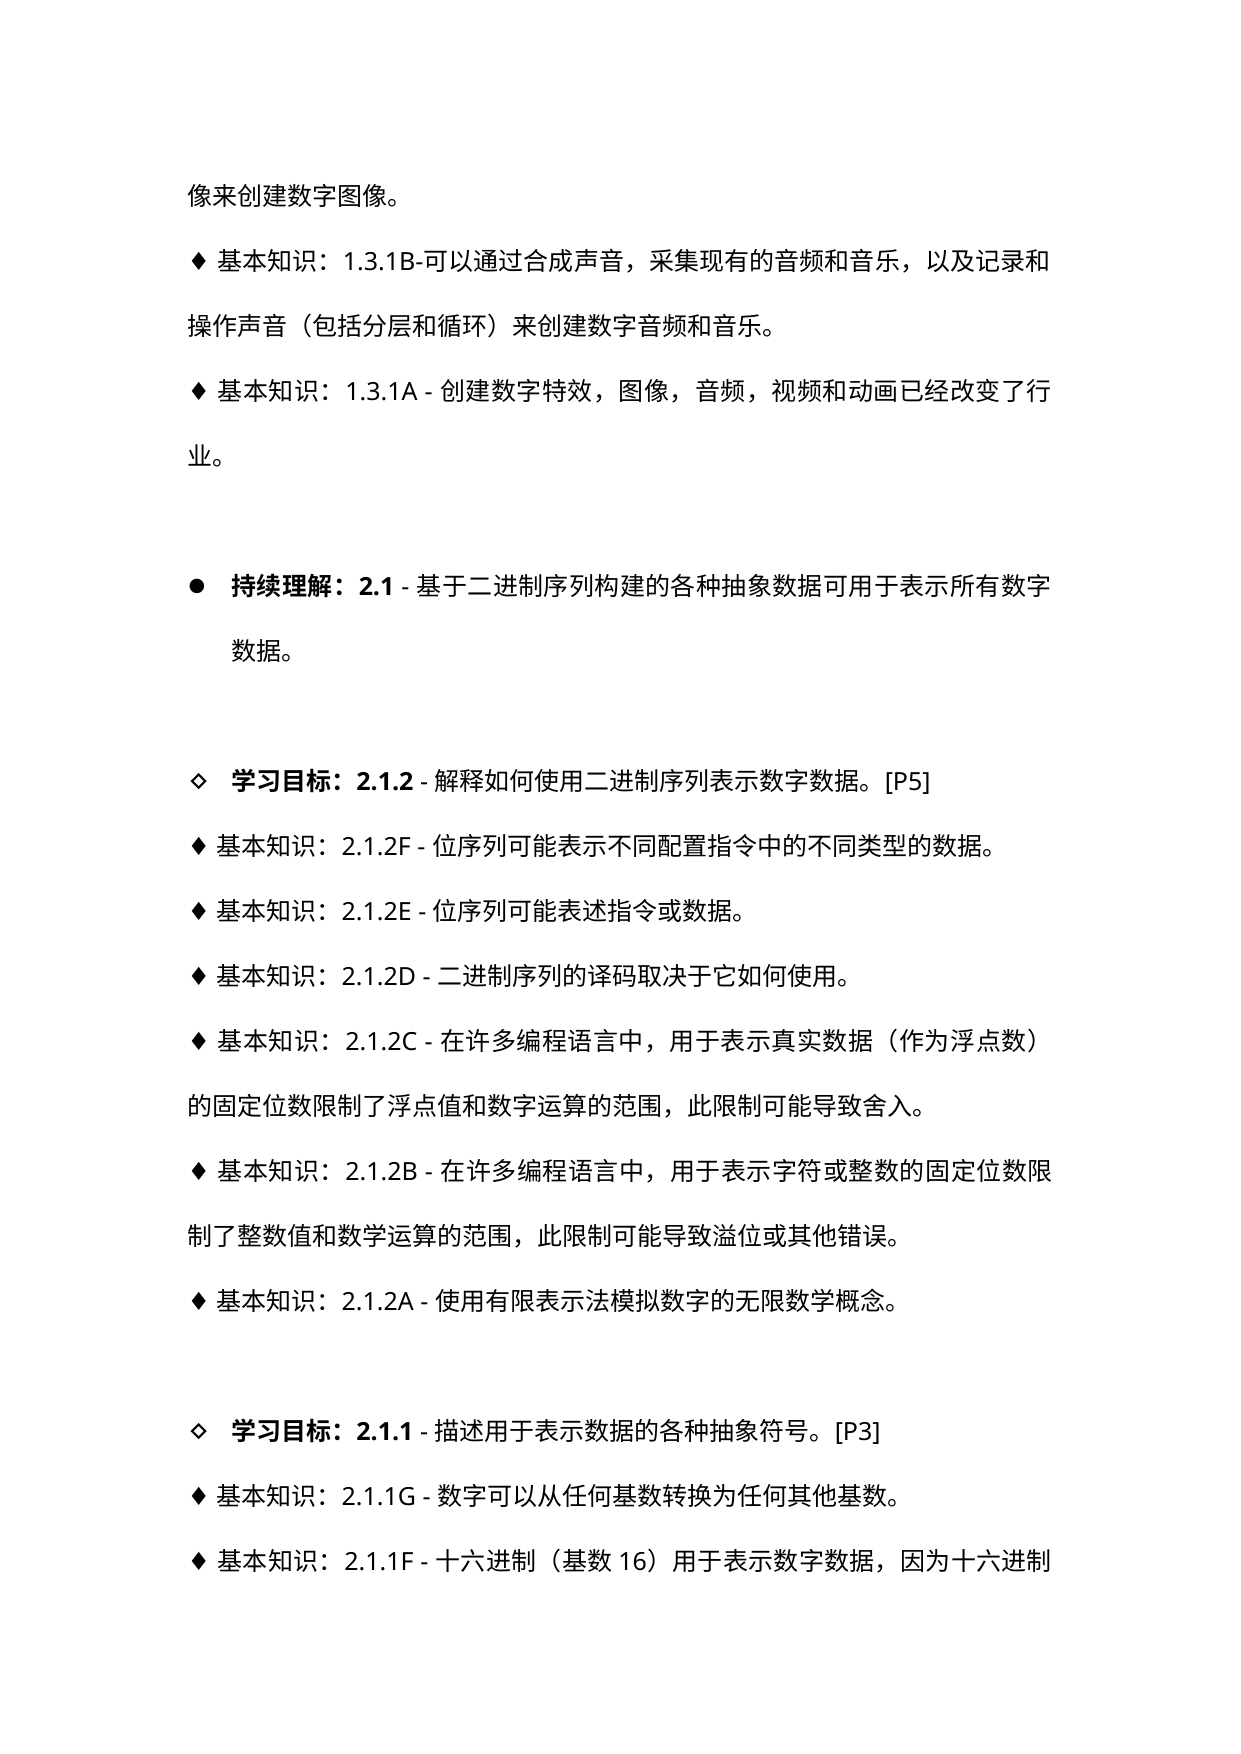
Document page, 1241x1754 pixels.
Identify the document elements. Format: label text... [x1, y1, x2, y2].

list ♦ 基本知识：2.1.2D - 二进制序列的译码取决于它如何使用。 [187, 942, 1053, 1007]
list ♦ 基本知识：2.1.2A - 使用有限表示法模拟数字的无限数学概念。 [187, 1267, 1053, 1332]
list ♦ 基本知识：2.1.2B - 在许多编程语言中，用于表示字符或整数的固定位数限制了整数值和数学运算的范围，此限制可能导致溢位或其他错误。 [187, 1137, 1053, 1267]
list ♦ 基本知识：2.1.2E - 位序列可能表述指令或数据。 [187, 877, 1053, 942]
list ♦ 基本知识：2.1.1G - 数字可以从任何基数转换为任何其他基数。 [187, 1462, 1053, 1527]
list 持续理解：2.1 - 基于二进制序列构建的各种抽象数据可用于表示所有数字数据。 [187, 552, 1053, 682]
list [187, 1527, 1053, 1592]
list ♦ 基本知识：2.1.2F - 位序列可能表示不同配置指令中的不同类型的数据。 [187, 812, 1053, 877]
list ♦ 基本知识：1.3.1B-可以通过合成声音，采集现有的音频和音乐，以及记录和操作声音（包括分层和循环）来创建数字音频和音乐。 [187, 227, 1053, 357]
list ♦ 基本知识：2.1.2C - 在许多编程语言中，用于表示真实数据（作为浮点数）的固定位数限制了浮点值和数字运算的范围，此限制可能导致舍入。 [187, 1007, 1053, 1137]
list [187, 162, 1053, 227]
list 学习目标：2.1.2 - 解释如何使用二进制序列表示数字数据。[P5] [187, 747, 1053, 812]
list 学习目标：2.1.1 - 描述用于表示数据的各种抽象符号。[P3] [187, 1397, 1053, 1462]
list ♦ 基本知识：1.3.1A - 创建数字特效，图像，音频，视频和动画已经改变了行业。 [187, 357, 1053, 487]
